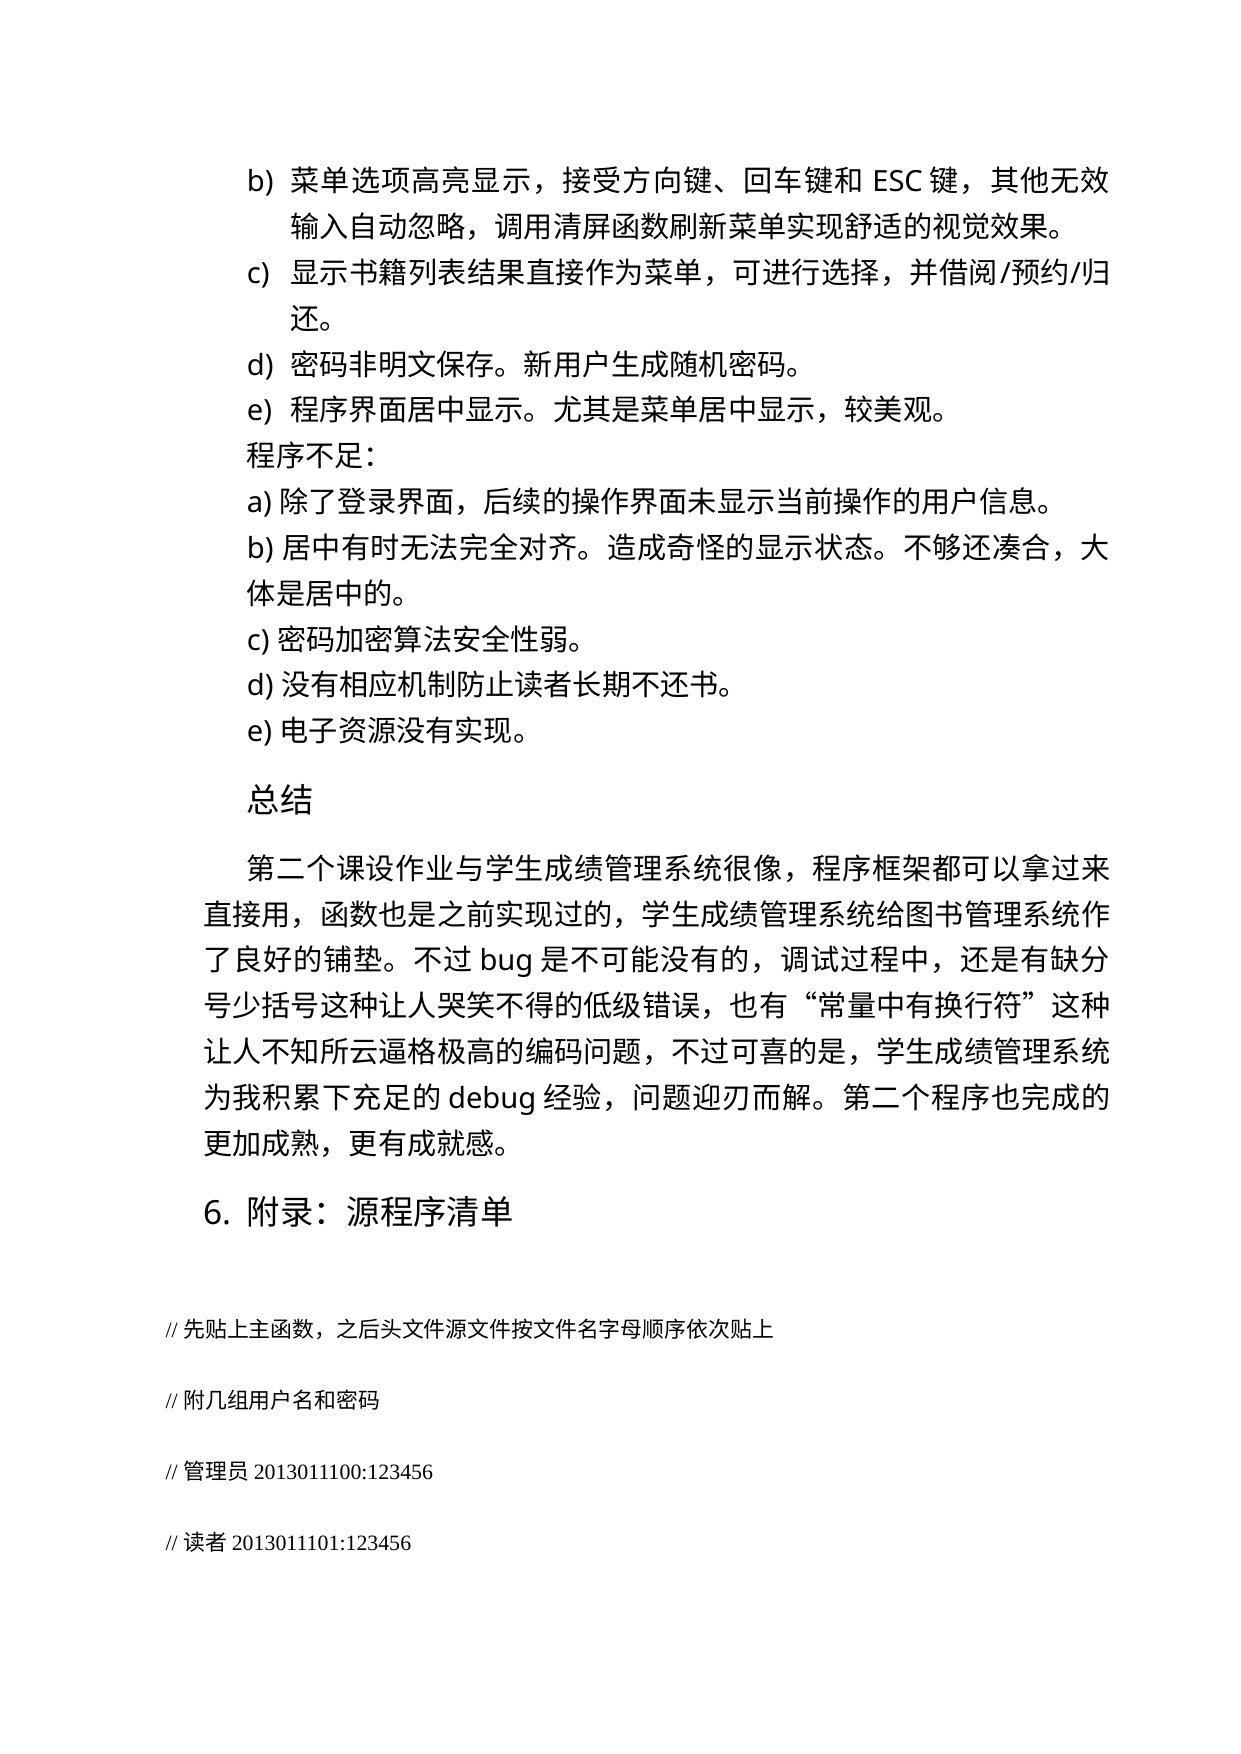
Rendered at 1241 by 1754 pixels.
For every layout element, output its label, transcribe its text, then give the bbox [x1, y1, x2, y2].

text d) 没有相应机制防止读者长期不还书。 [247, 660, 1110, 706]
text 第二个课设作业与学生成绩管理系统很像，程序框架都可以拿过来直接用，函数也是之前实现过的，学生成绩管理系统给图书管理系统作了良好的铺垫。不过bug是不可能没有的，调试过程中，还是有缺分号少括号这种让人哭笑不得的低级错误，也有“常量中有换行符”这种让人不知所云逼格极高的编码问题，不过可喜的是，学生成绩管理系统为我积累下充足的debug经验，问题迎刃而解。第二个程序也完成的更加成熟，更有成就感。 [203, 844, 1110, 1164]
text c) 密码加密算法安全性弱。 [247, 614, 1110, 660]
list 密码非明文保存。新用户生成随机密码。 [247, 339, 1110, 385]
text 总结 [247, 752, 1110, 844]
text b) 居中有时无法完全对齐。造成奇怪的显示状态。不够还凑合，大体是居中的。 [247, 523, 1110, 614]
text // 先贴上主函数，之后头文件源文件按文件名字母顺序依次贴上 [165, 1305, 1110, 1351]
text 程序不足： [247, 431, 1110, 477]
list 菜单选项高亮显示，接受方向键、回车键和ESC键，其他无效输入自动忽略，调用清屏函数刷新菜单实现舒适的视觉效果。 [247, 156, 1110, 248]
text a) 除了登录界面，后续的操作界面未显示当前操作的用户信息。 [247, 477, 1110, 523]
list 附录：源程序清单 [203, 1164, 1110, 1256]
list 显示书籍列表结果直接作为菜单，可进行选择，并借阅/预约/归还。 [247, 248, 1110, 339]
text e) 电子资源没有实现。 [247, 706, 1110, 752]
text // 附几组用户名和密码 [165, 1376, 1110, 1422]
text // 读者 2013011101:123456 [165, 1518, 1110, 1564]
text // 管理员 2013011100:123456 [165, 1447, 1110, 1493]
list 程序界面居中显示。尤其是菜单居中显示，较美观。 [247, 385, 1110, 431]
